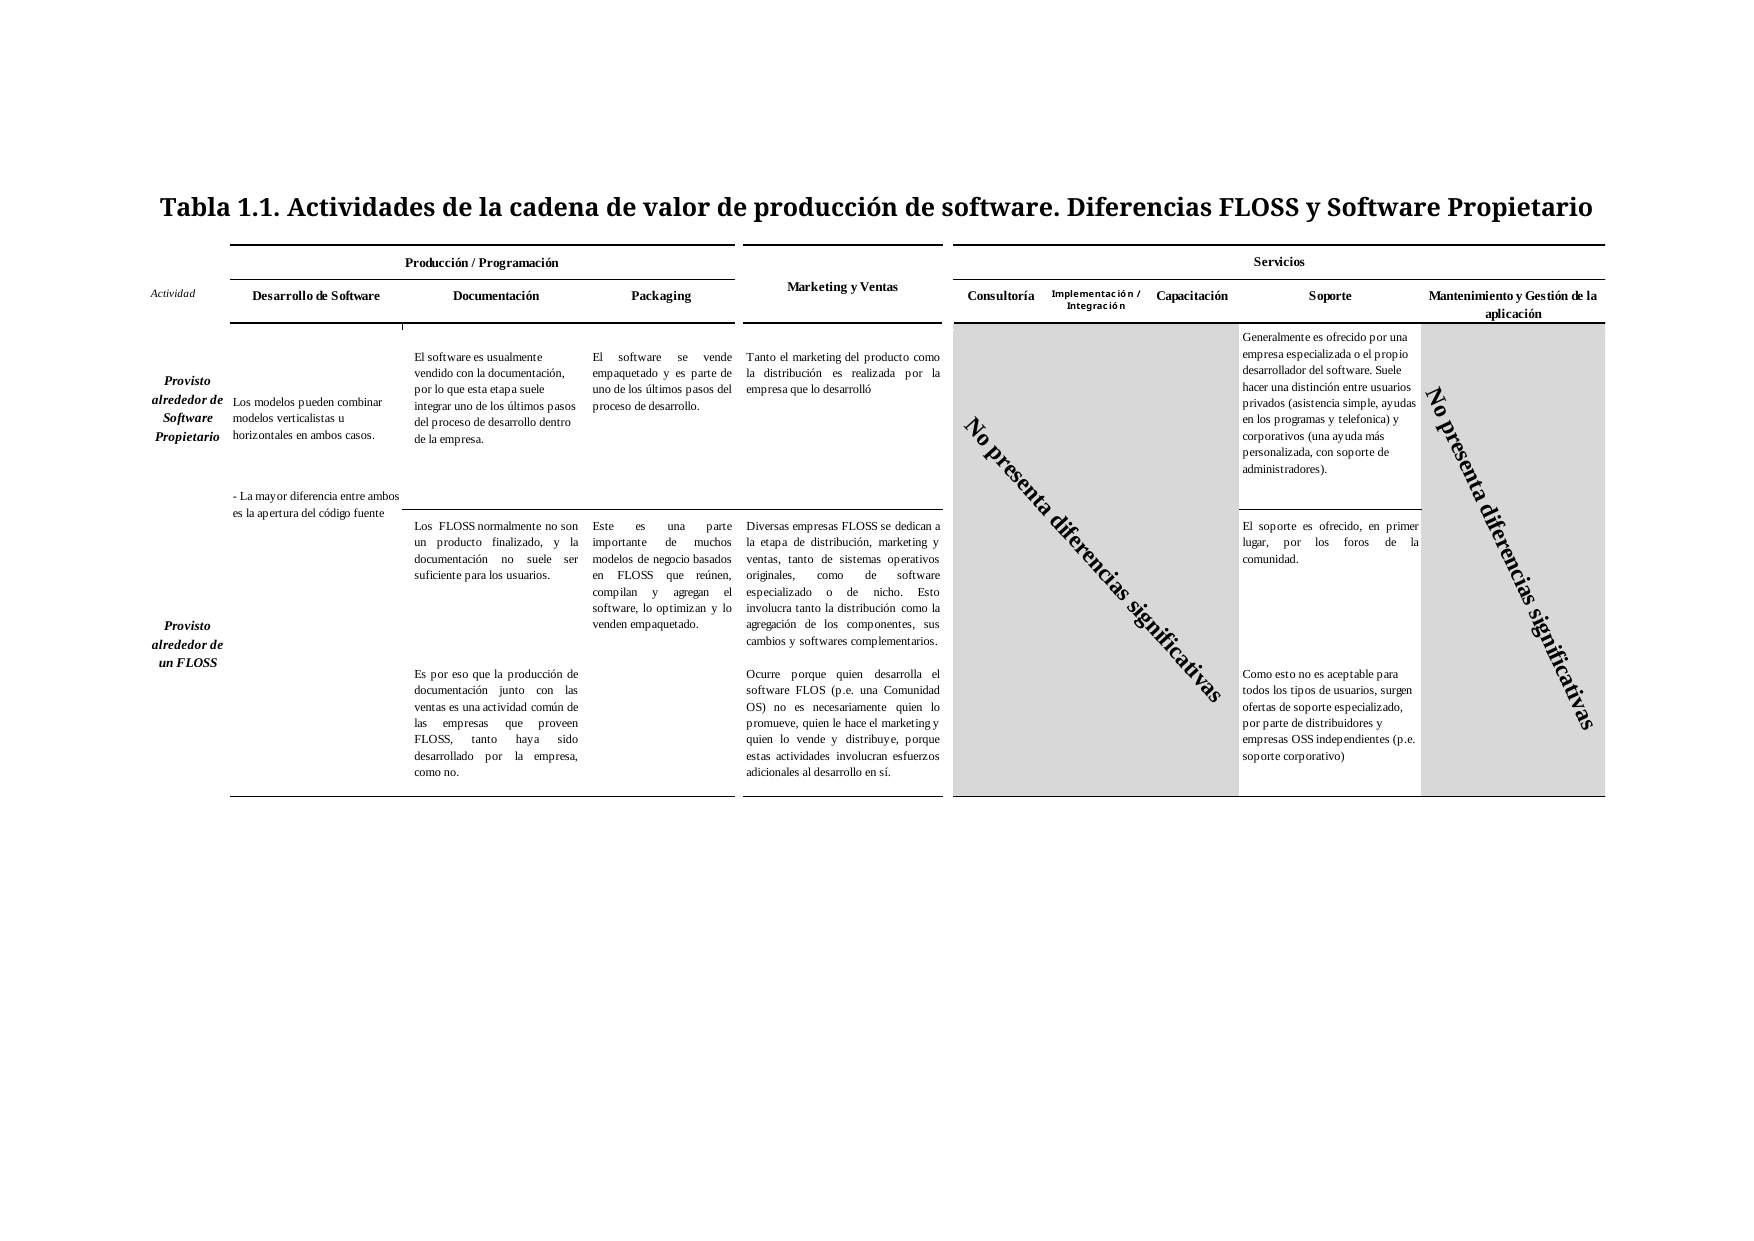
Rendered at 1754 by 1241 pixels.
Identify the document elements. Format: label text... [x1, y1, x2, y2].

text Tabla 1.1. Actividades de la cadena de valor de producción de software. Diferencias FLOSS y Software Propietario [148, 190, 1606, 224]
